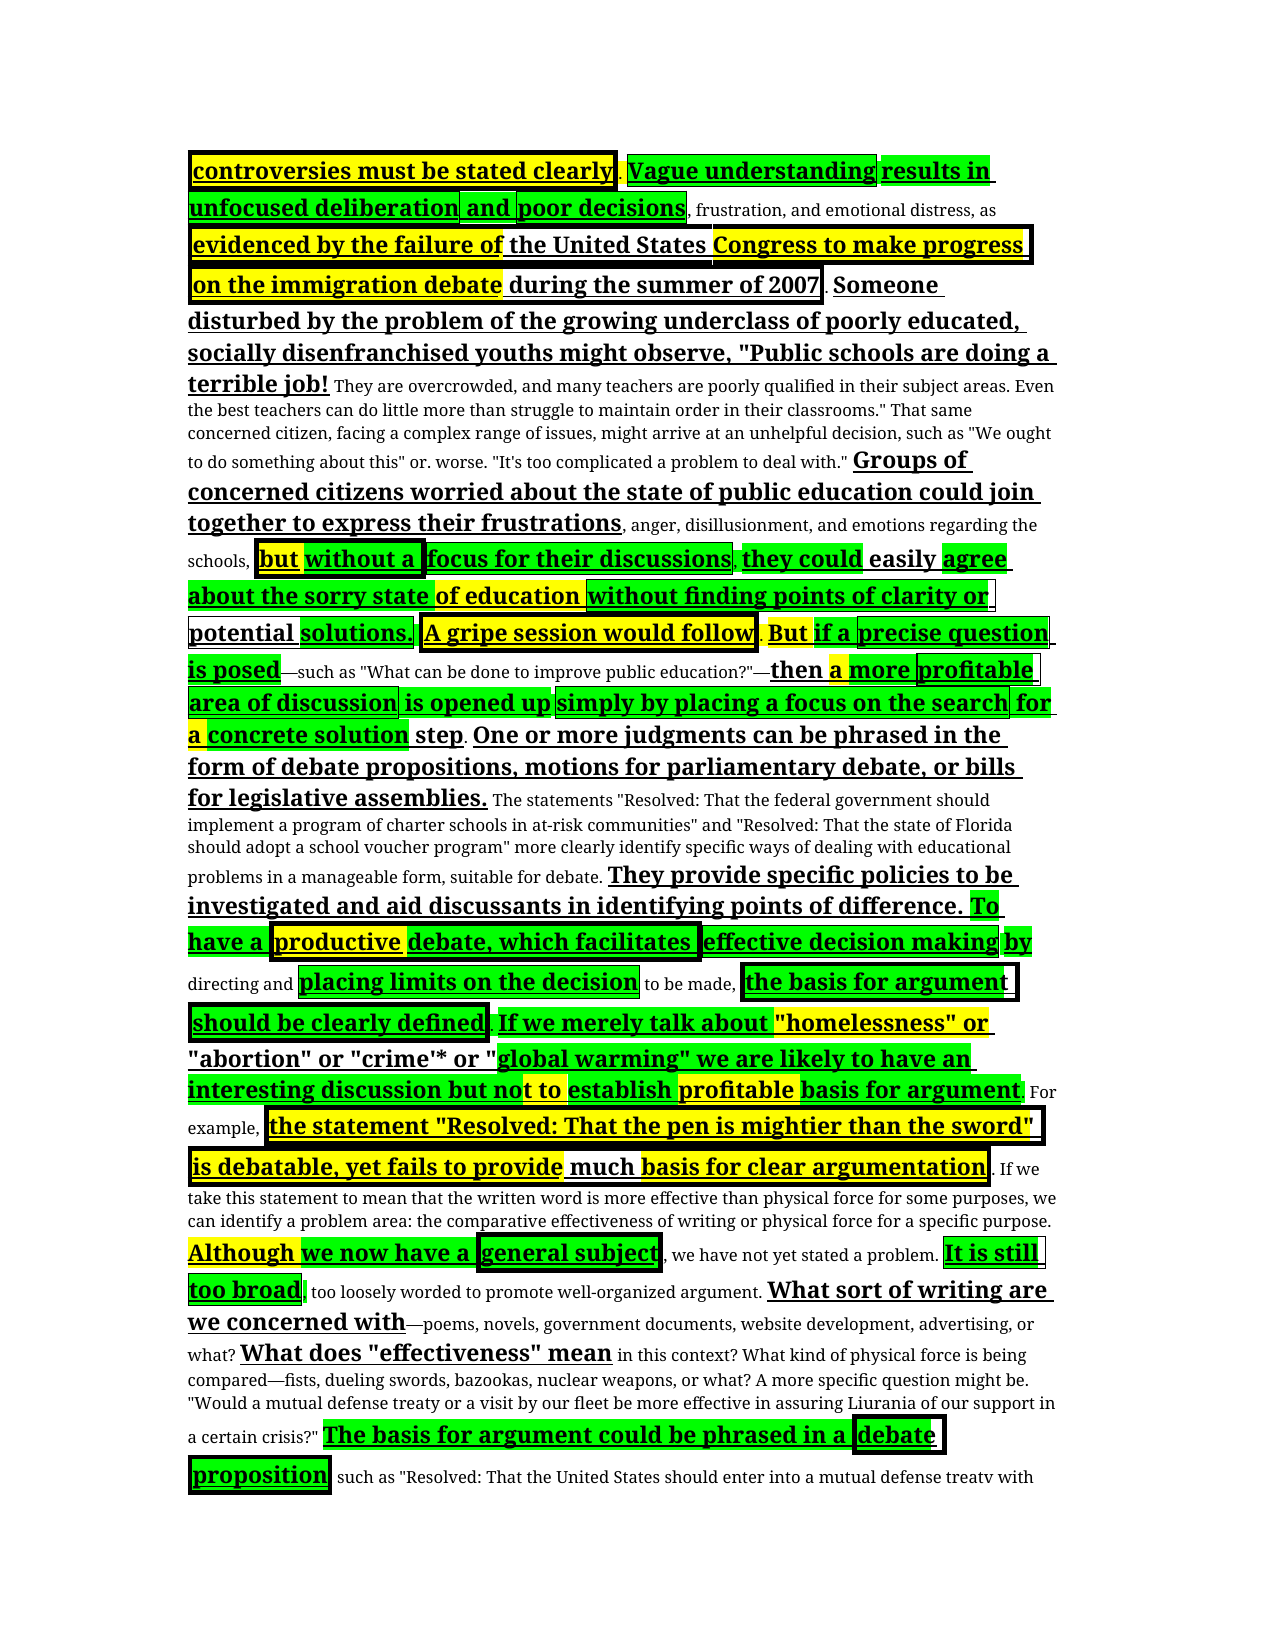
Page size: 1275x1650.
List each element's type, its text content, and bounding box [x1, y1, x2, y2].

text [187, 150, 1057, 363]
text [187, 715, 1057, 1495]
